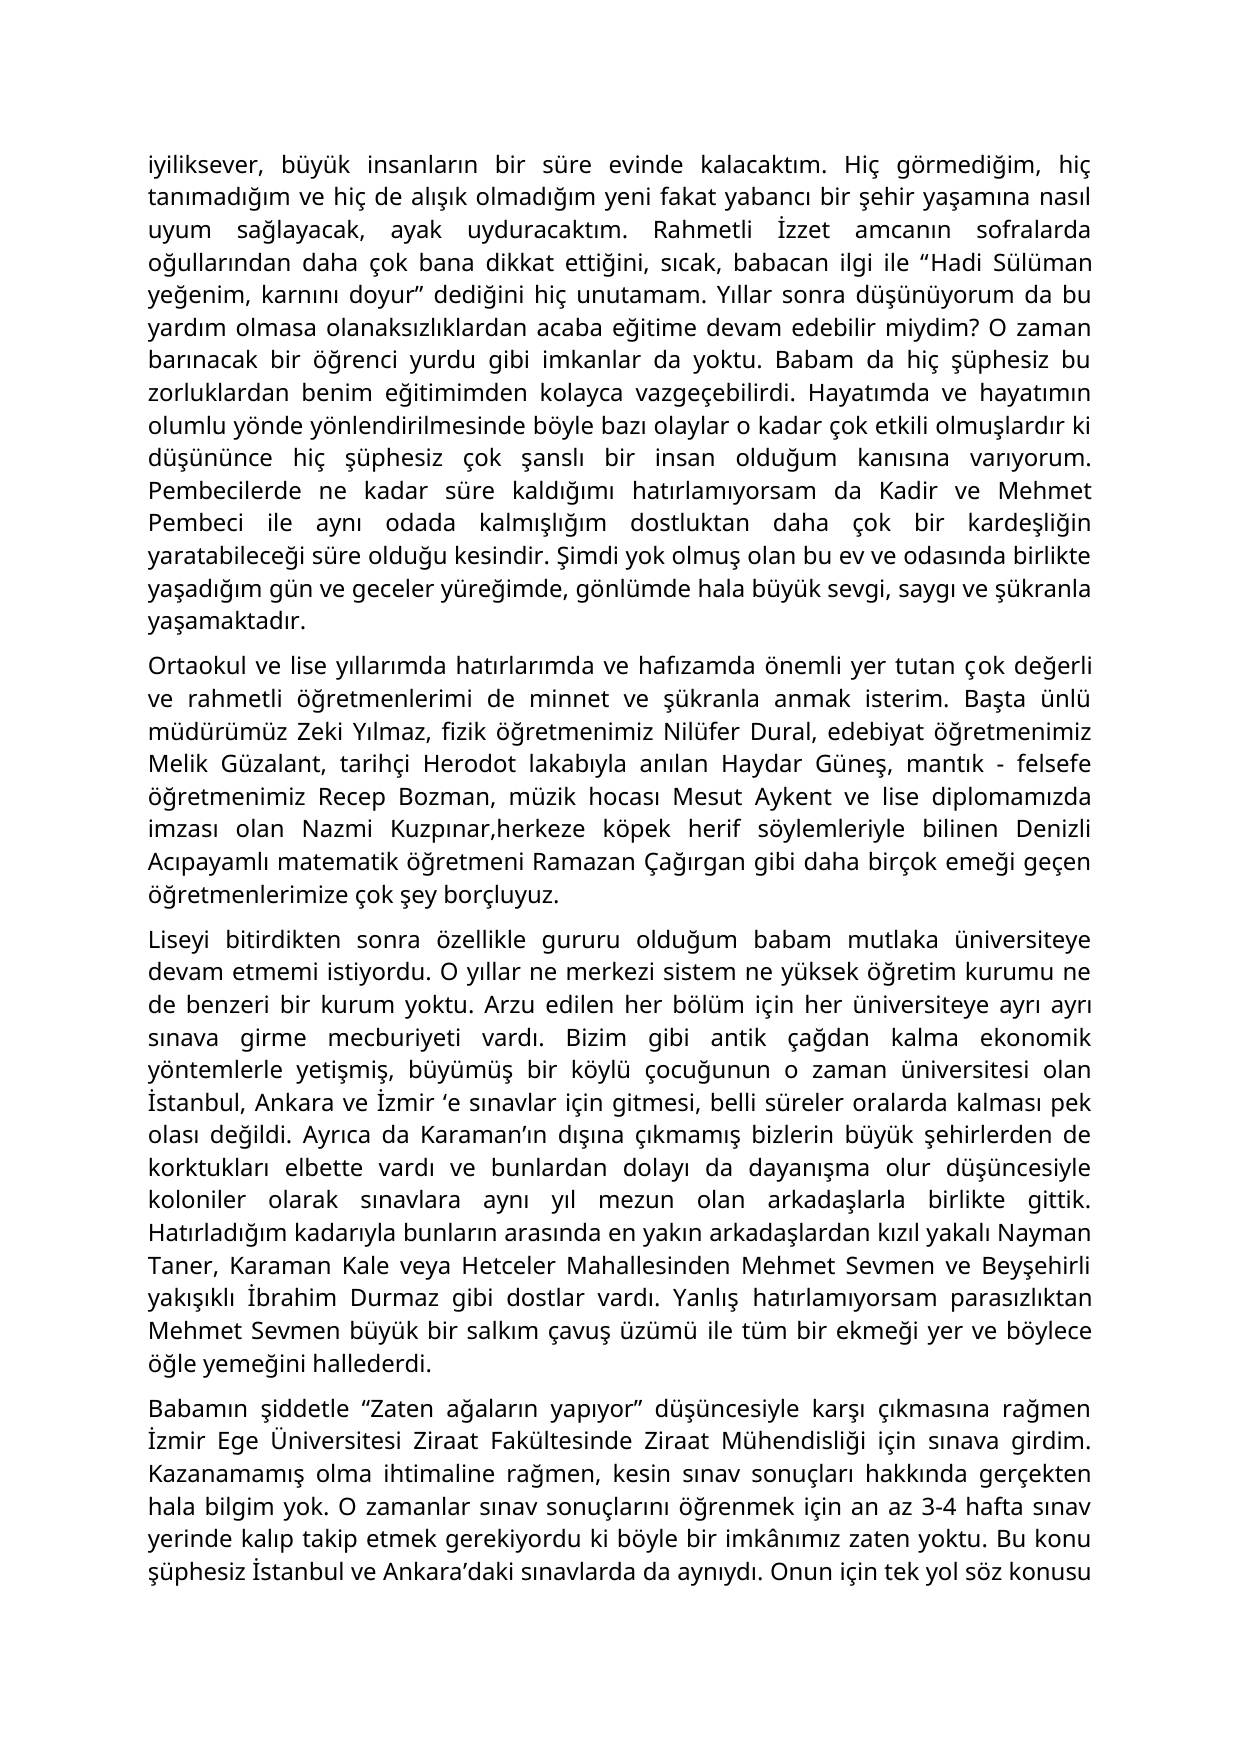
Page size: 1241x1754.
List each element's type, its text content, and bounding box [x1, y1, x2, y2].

text Ortaokul ve lise yıllarımda hatırlarımda ve hafızamda önemli yer tutan çok değerli ve rahmetli öğretmenlerimi de minnet ve şükranla anmak isterim. Başta ünlü müdürümüz Zeki Yılmaz, fizik öğretmenimiz Nilüfer Dural, edebiyat öğretmenimiz Melik Güzalant, tarihçi Herodot lakabıyla anılan Haydar Güneş, mantık - felsefe öğretmenimiz Recep Bozman, müzik hocası Mesut Aykent ve lise diplomamızda imzası olan Nazmi Kuzpınar,herkeze köpek herif söylemleriyle bilinen Denizli Acıpayamlı matematik öğretmeni Ramazan Çağırgan gibi daha birçok emeği geçen öğretmenlerimize çok şey borçluyuz. [148, 649, 1093, 910]
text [148, 1391, 1093, 1587]
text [148, 148, 1093, 637]
text Liseyi bitirdikten sonra özellikle gururu olduğum babam mutlaka üniversiteye devam etmemi istiyordu. O yıllar ne merkezi sistem ne yüksek öğretim kurumu ne de benzeri bir kurum yoktu. Arzu edilen her bölüm için her üniversiteye ayrı ayrı sınava girme mecburiyeti vardı. Bizim gibi antik çağdan kalma ekonomik yöntemlerle yetişmiş, büyümüş bir köylü çocuğunun o zaman üniversitesi olan İstanbul, Ankara ve İzmir ‘e sınavlar için gitmesi, belli süreler oralarda kalması pek olası değildi. Ayrıca da Karaman’ın dışına çıkmamış bizlerin büyük şehirlerden de korktukları elbette vardı ve bunlardan dolayı da dayanışma olur düşüncesiyle koloniler olarak sınavlara aynı yıl mezun olan arkadaşlarla birlikte gittik. Hatırladığım kadarıyla bunların arasında en yakın arkadaşlardan kızıl yakalı Nayman Taner, Karaman Kale veya Hetceler Mahallesinden Mehmet Sevmen ve Beyşehirli yakışıklı İbrahim Durmaz gibi dostlar vardı. Yanlış hatırlamıyorsam parasızlıktan Mehmet Sevmen büyük bir salkım çavuş üzümü ile tüm bir ekmeği yer ve böylece öğle yemeğini hallederdi. [148, 922, 1093, 1379]
